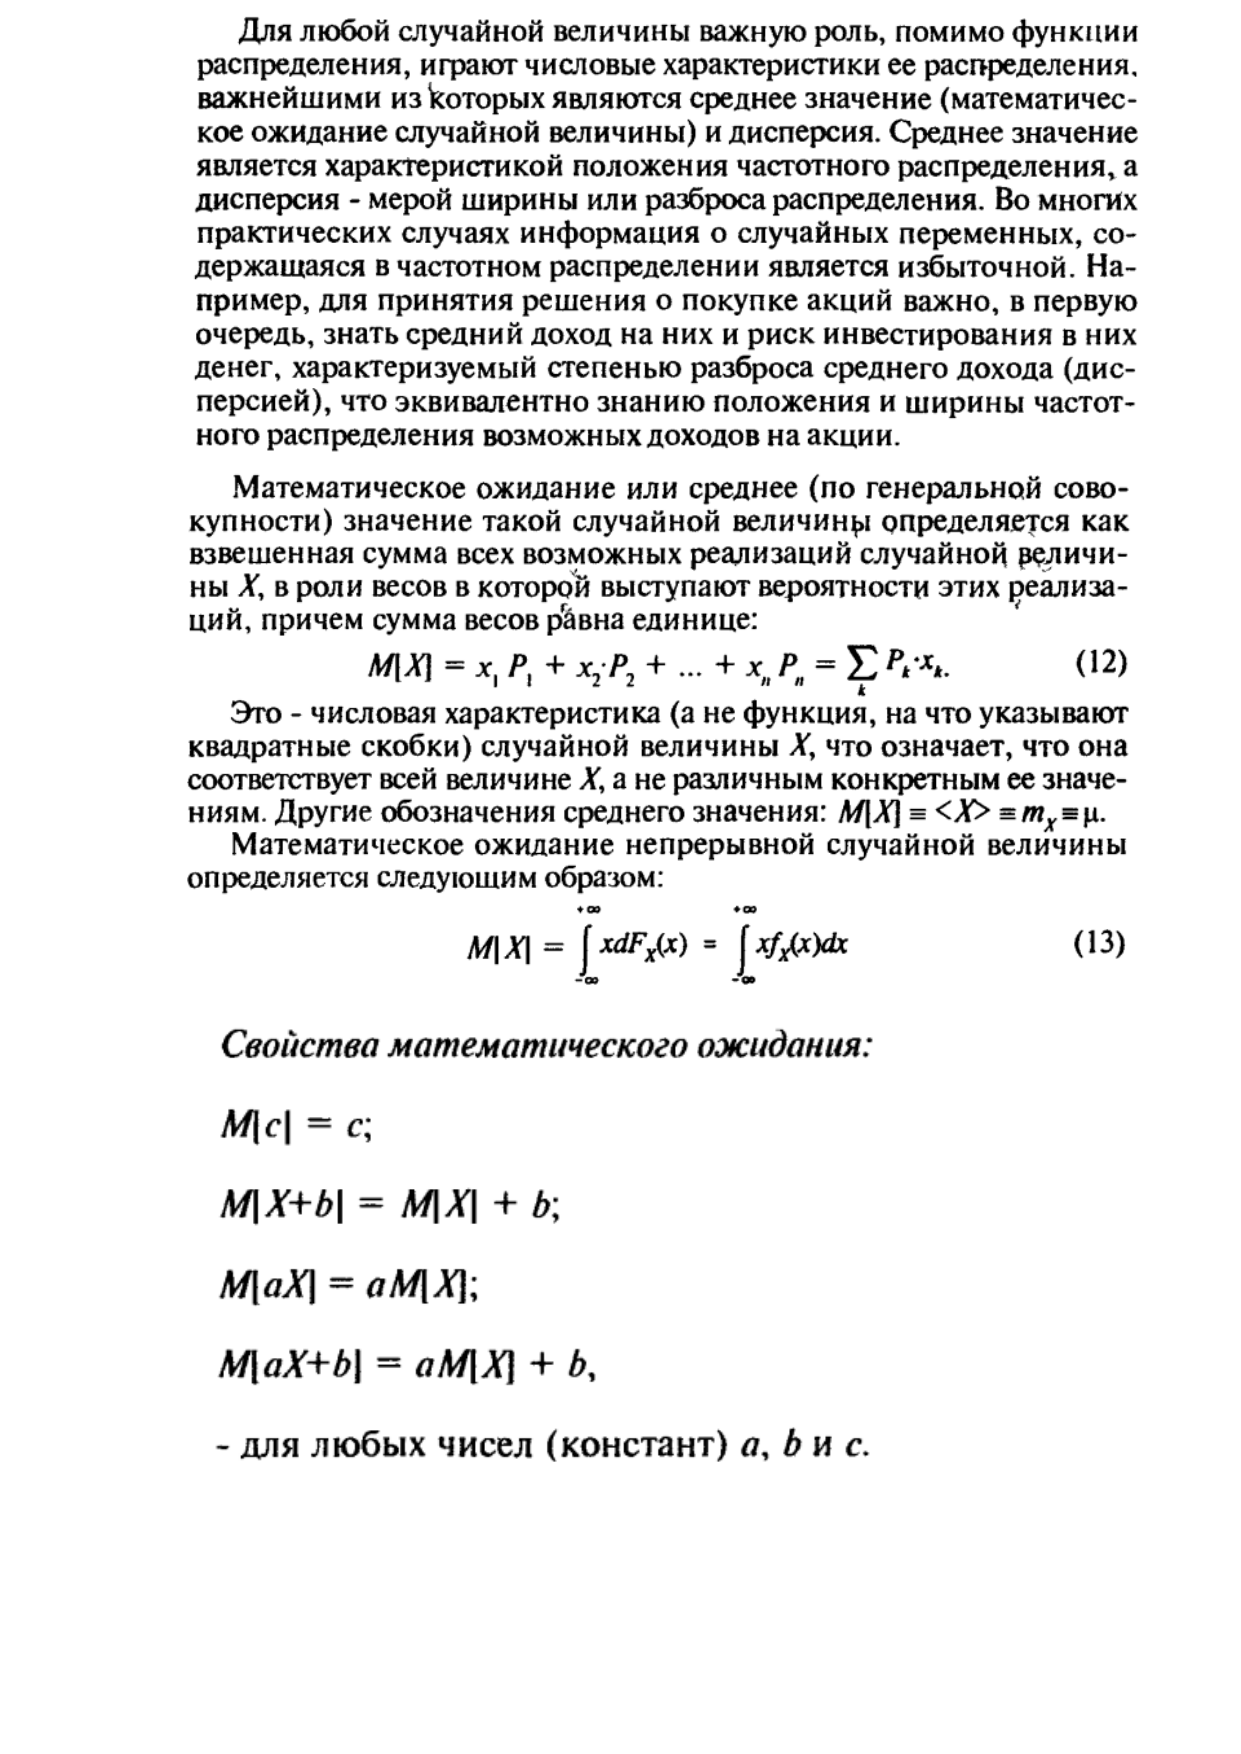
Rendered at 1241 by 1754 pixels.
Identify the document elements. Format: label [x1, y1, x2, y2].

picture [177, 0, 1152, 461]
picture [177, 465, 1152, 1003]
picture [177, 1008, 1079, 1487]
